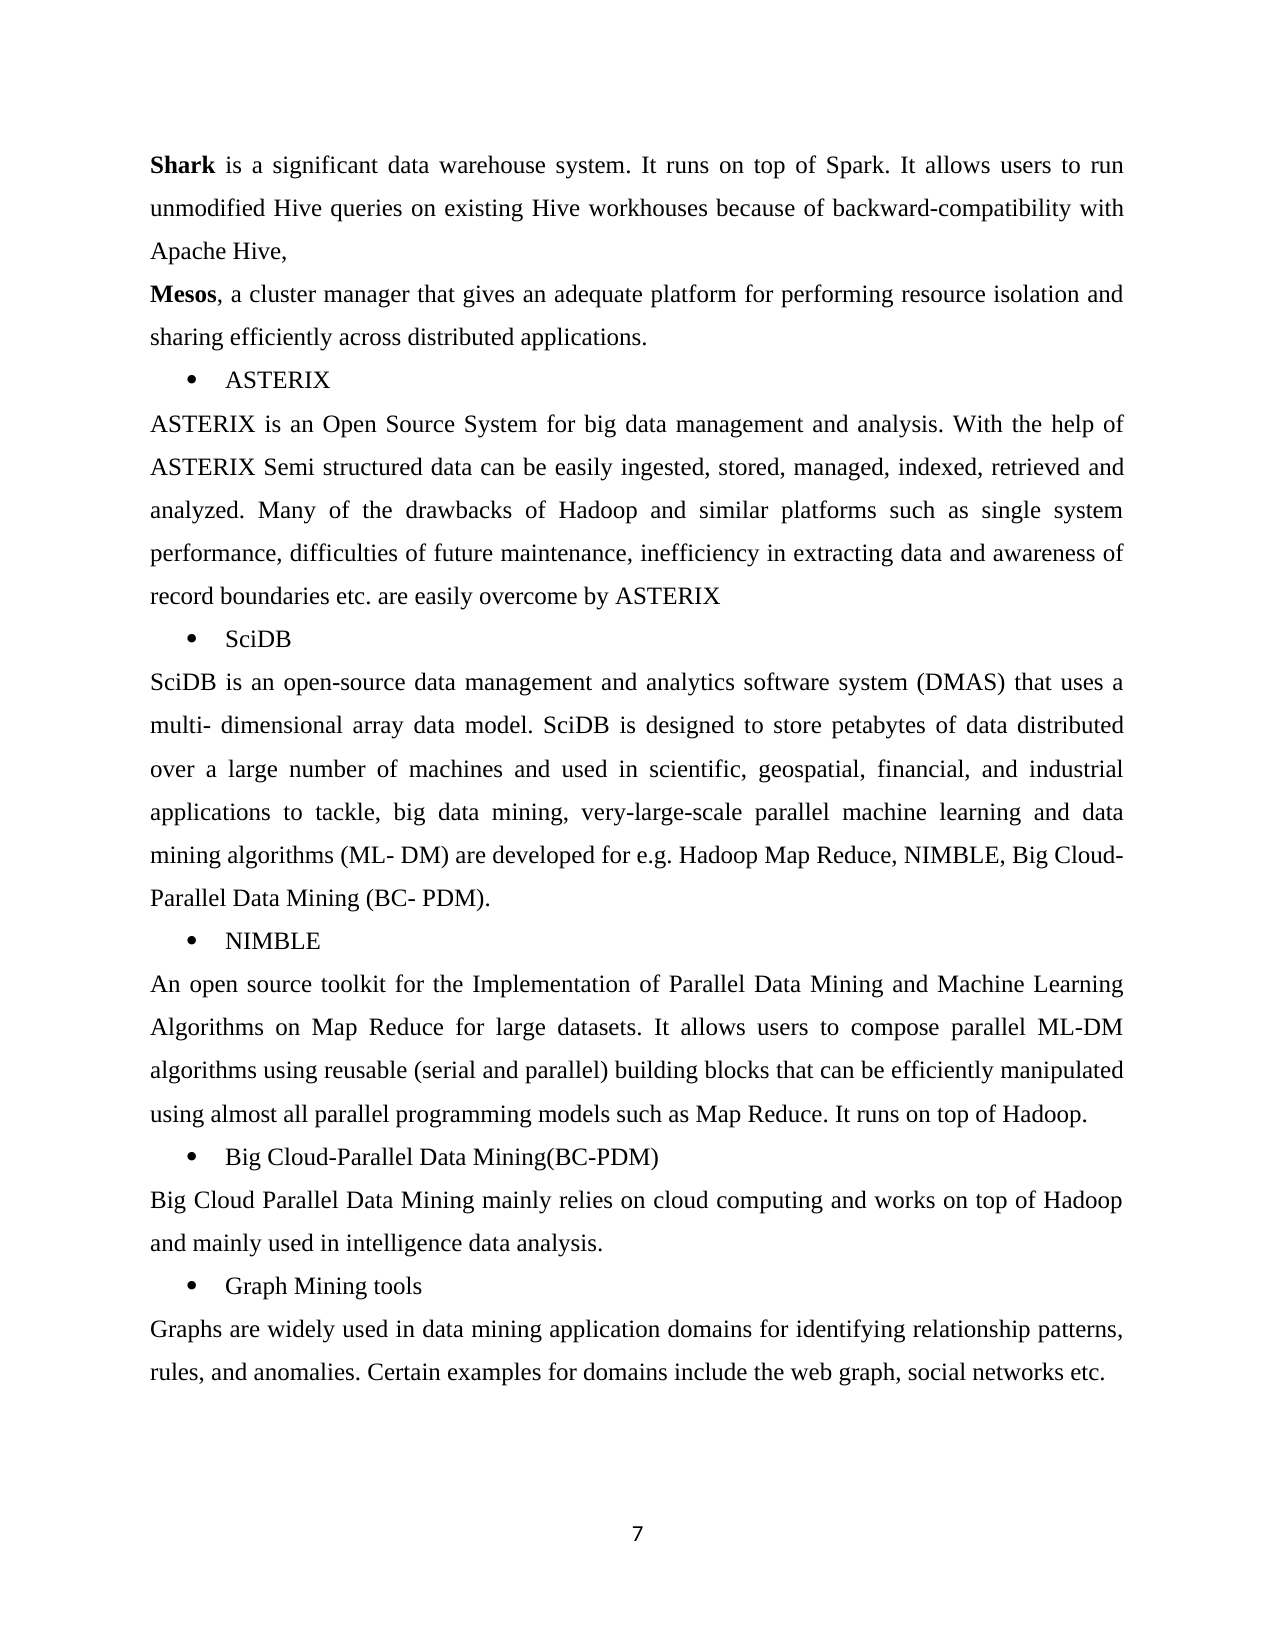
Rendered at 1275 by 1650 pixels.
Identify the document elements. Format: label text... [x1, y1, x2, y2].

text An open source toolkit for the Implementation of Parallel Data Mining and Machine Learning Algorithms on Map Reduce for large datasets. It allows users to compose parallel ML-DM algorithms using reusable (serial and parallel) building blocks that can be efficiently manipulated using almost all parallel programming models such as Map Reduce. It runs on top of Hadoop. [150, 969, 1125, 1127]
text ASTERIX is an Open Source System for big data management and analysis. With the help of ASTERIX Semi structured data can be easily ingested, stored, managed, indexed, retrieved and analyzed. Many of the drawbacks of Hadoop and similar platforms such as single system performance, difficulties of future maintenance, inefficiency in extracting data and awareness of record boundaries etc. are easily overcome by ASTERIX [150, 409, 1125, 610]
text Mesos, a cluster manager that gives an adequate platform for performing resource isolation and sharing efficiently across distributed applications. [150, 279, 1125, 351]
text SciDB is an open-source data management and analytics software system (DMAS) that uses a multi- dimensional array data model. SciDB is designed to store petabytes of data distributed over a large number of machines and used in scientific, geospatial, financial, and industrial applications to tackle, big data mining, very-large-scale parallel machine learning and data mining algorithms (ML- DM) are developed for e.g. Hadoop Map Reduce, NIMBLE, Big Cloud-Parallel Data Mining (BC- PDM). [150, 667, 1125, 912]
list Big Cloud-Parallel Data Mining(BC-PDM) [187, 1142, 1125, 1171]
text Big Cloud Parallel Data Mining mainly relies on cloud computing and works on top of Hadoop and mainly used in intelligence data analysis. [150, 1185, 1125, 1257]
list Graph Mining tools [187, 1271, 1125, 1300]
list ASTERIX [187, 366, 1125, 394]
text Graphs are widely used in data mining application domains for identifying relationship patterns, rules, and anomalies. Certain examples for domains include the web graph, social networks etc. [150, 1314, 1125, 1386]
list SciDB [187, 624, 1125, 653]
text Shark is a significant data warehouse system. It runs on top of Spark. It allows users to run unmodified Hive queries on existing Hive workhouses because of backward-compatibility with Apache Hive, [150, 150, 1125, 265]
list NIMBLE [187, 926, 1125, 955]
